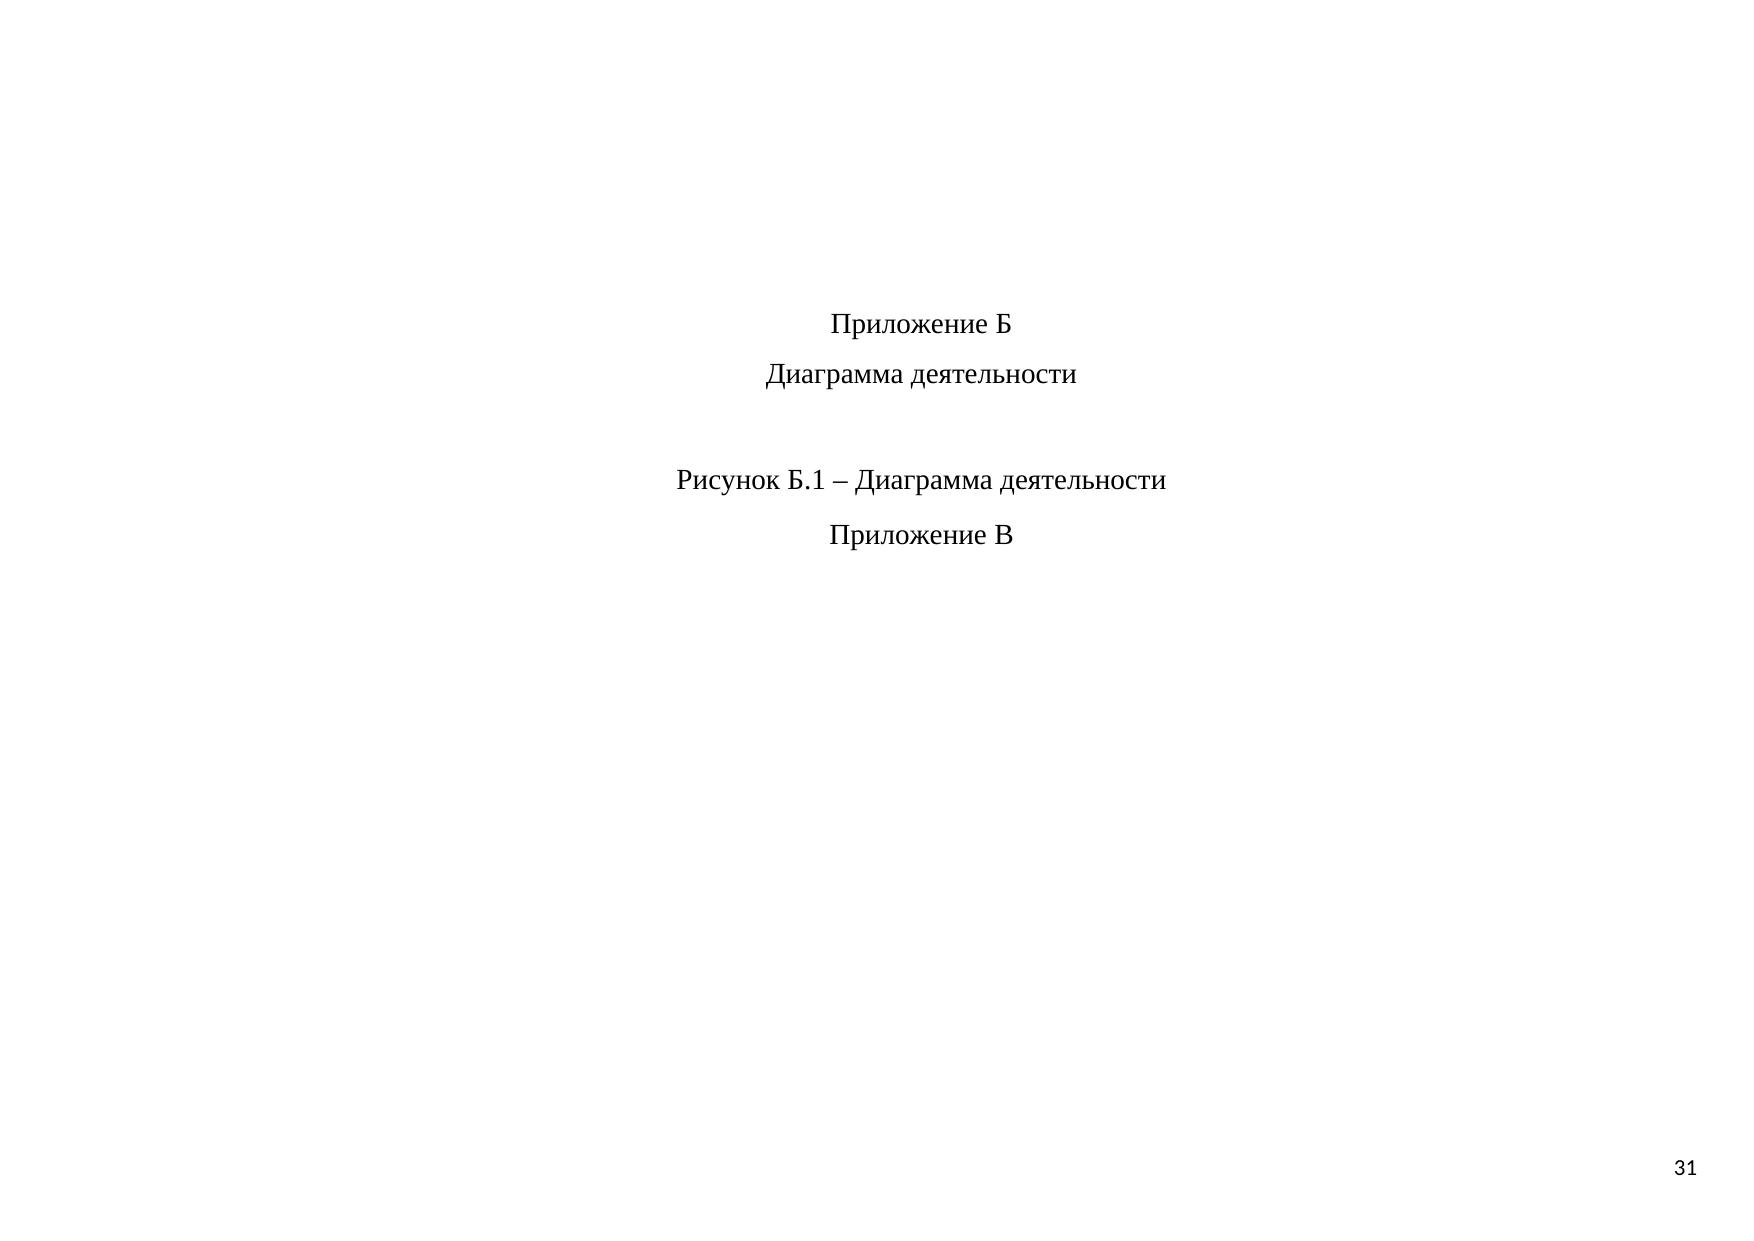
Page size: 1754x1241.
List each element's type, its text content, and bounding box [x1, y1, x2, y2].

list Диаграмма деятельности [177, 356, 1665, 390]
list Приложение В [177, 517, 1665, 550]
text Рисунок Б.1 – Диаграмма деятельности [177, 462, 1665, 496]
list Приложение Б [177, 306, 1665, 339]
